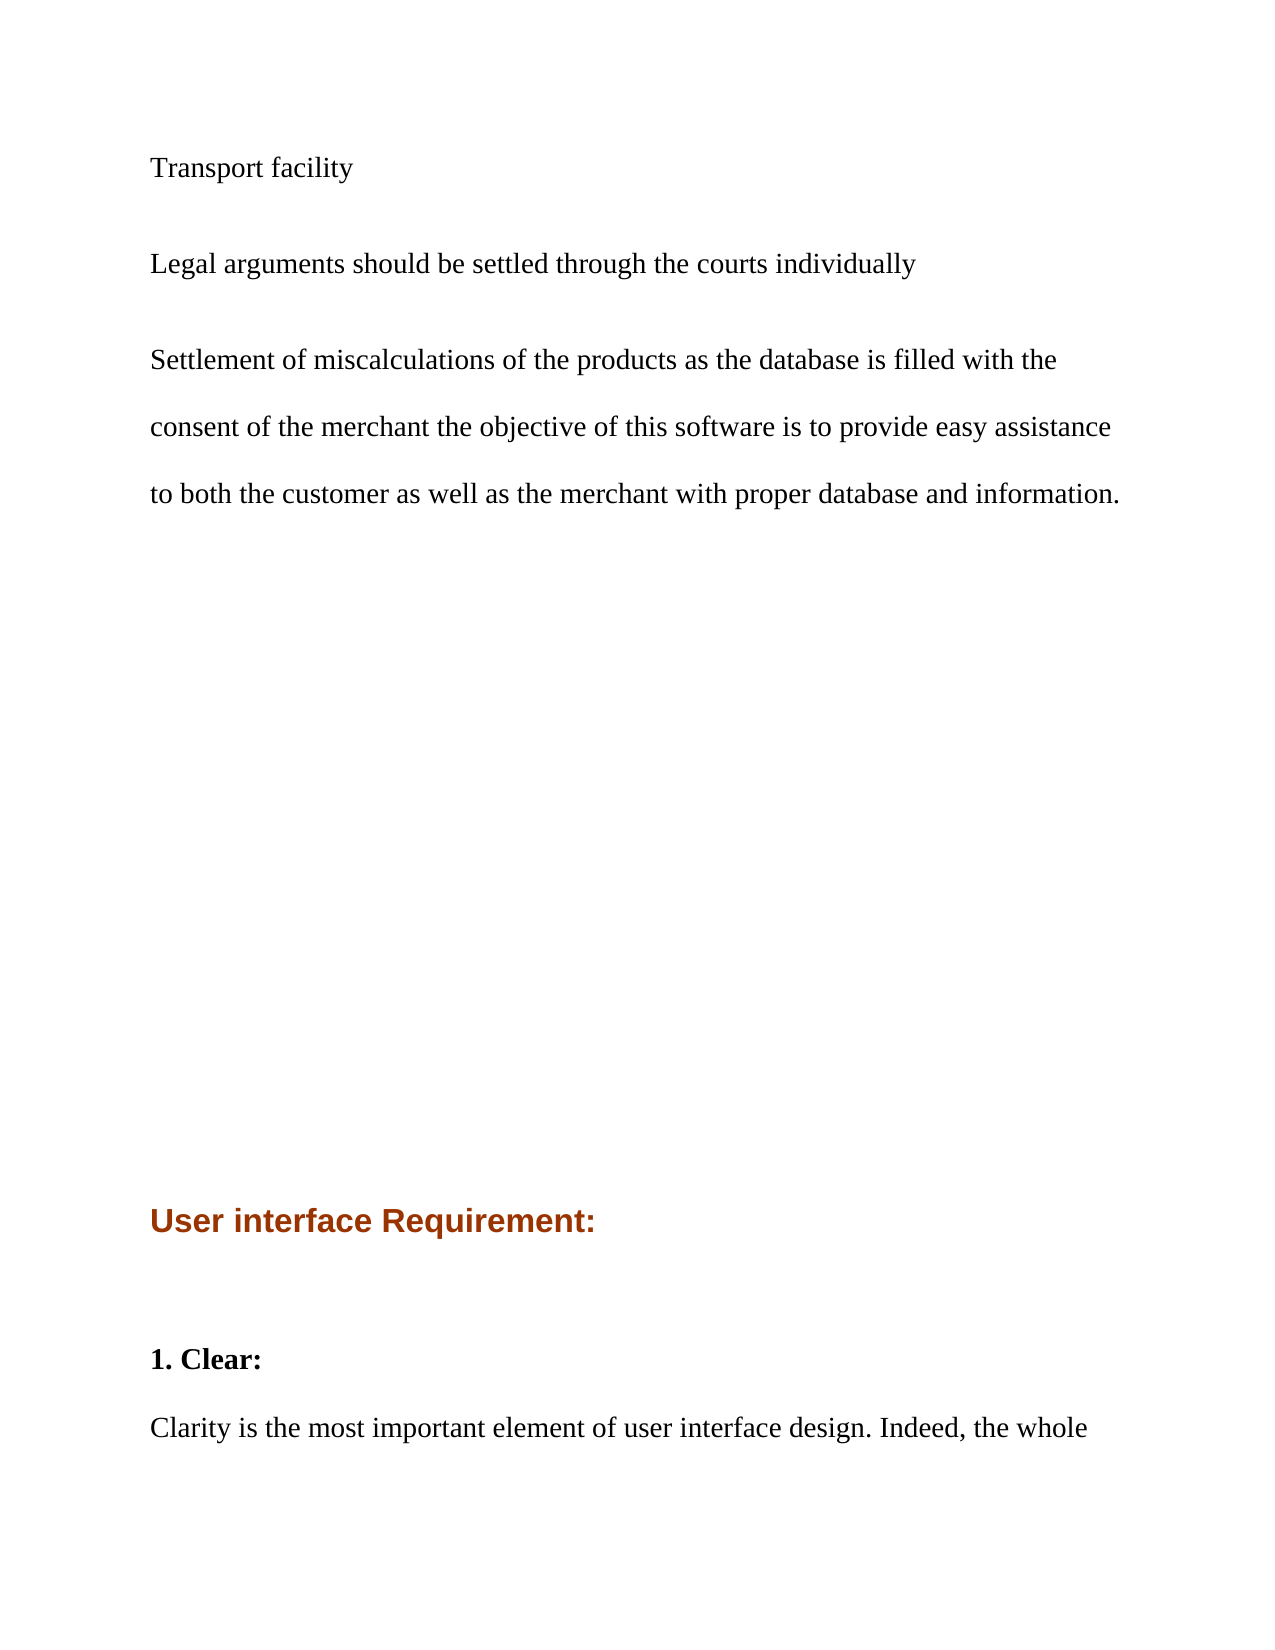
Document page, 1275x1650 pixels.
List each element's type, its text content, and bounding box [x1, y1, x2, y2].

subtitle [150, 1201, 1125, 1443]
text Settlement of miscalculations of the products as the database is filled with the consent of the merchant the objective of this software is to provide easy assistance to both the customer as well as the merchant with proper database and information. [150, 342, 1125, 510]
text Transport facility [150, 150, 1125, 183]
text Legal arguments should be settled through the courts individually [150, 246, 1125, 280]
